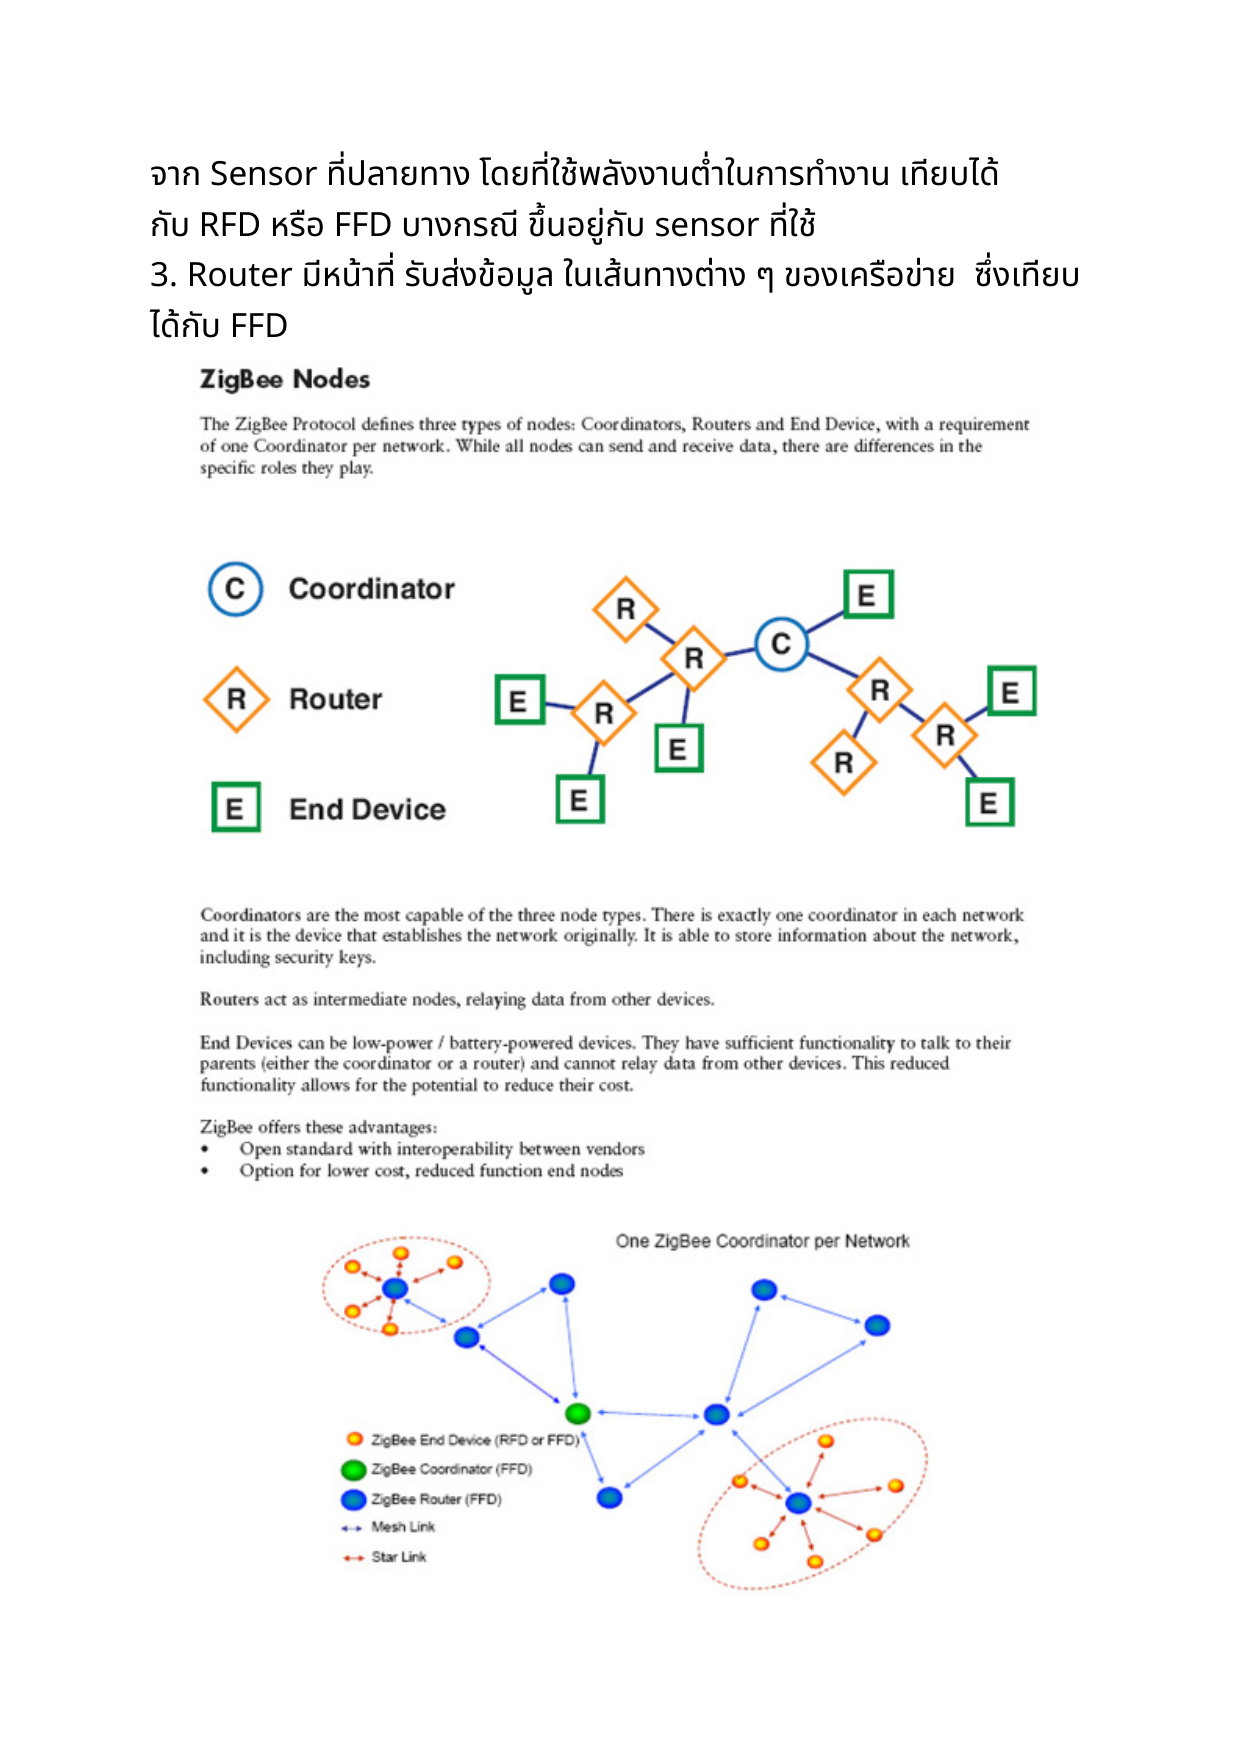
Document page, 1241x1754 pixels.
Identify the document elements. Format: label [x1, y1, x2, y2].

text [150, 150, 1090, 352]
picture [190, 352, 1050, 1203]
picture [307, 1221, 933, 1603]
